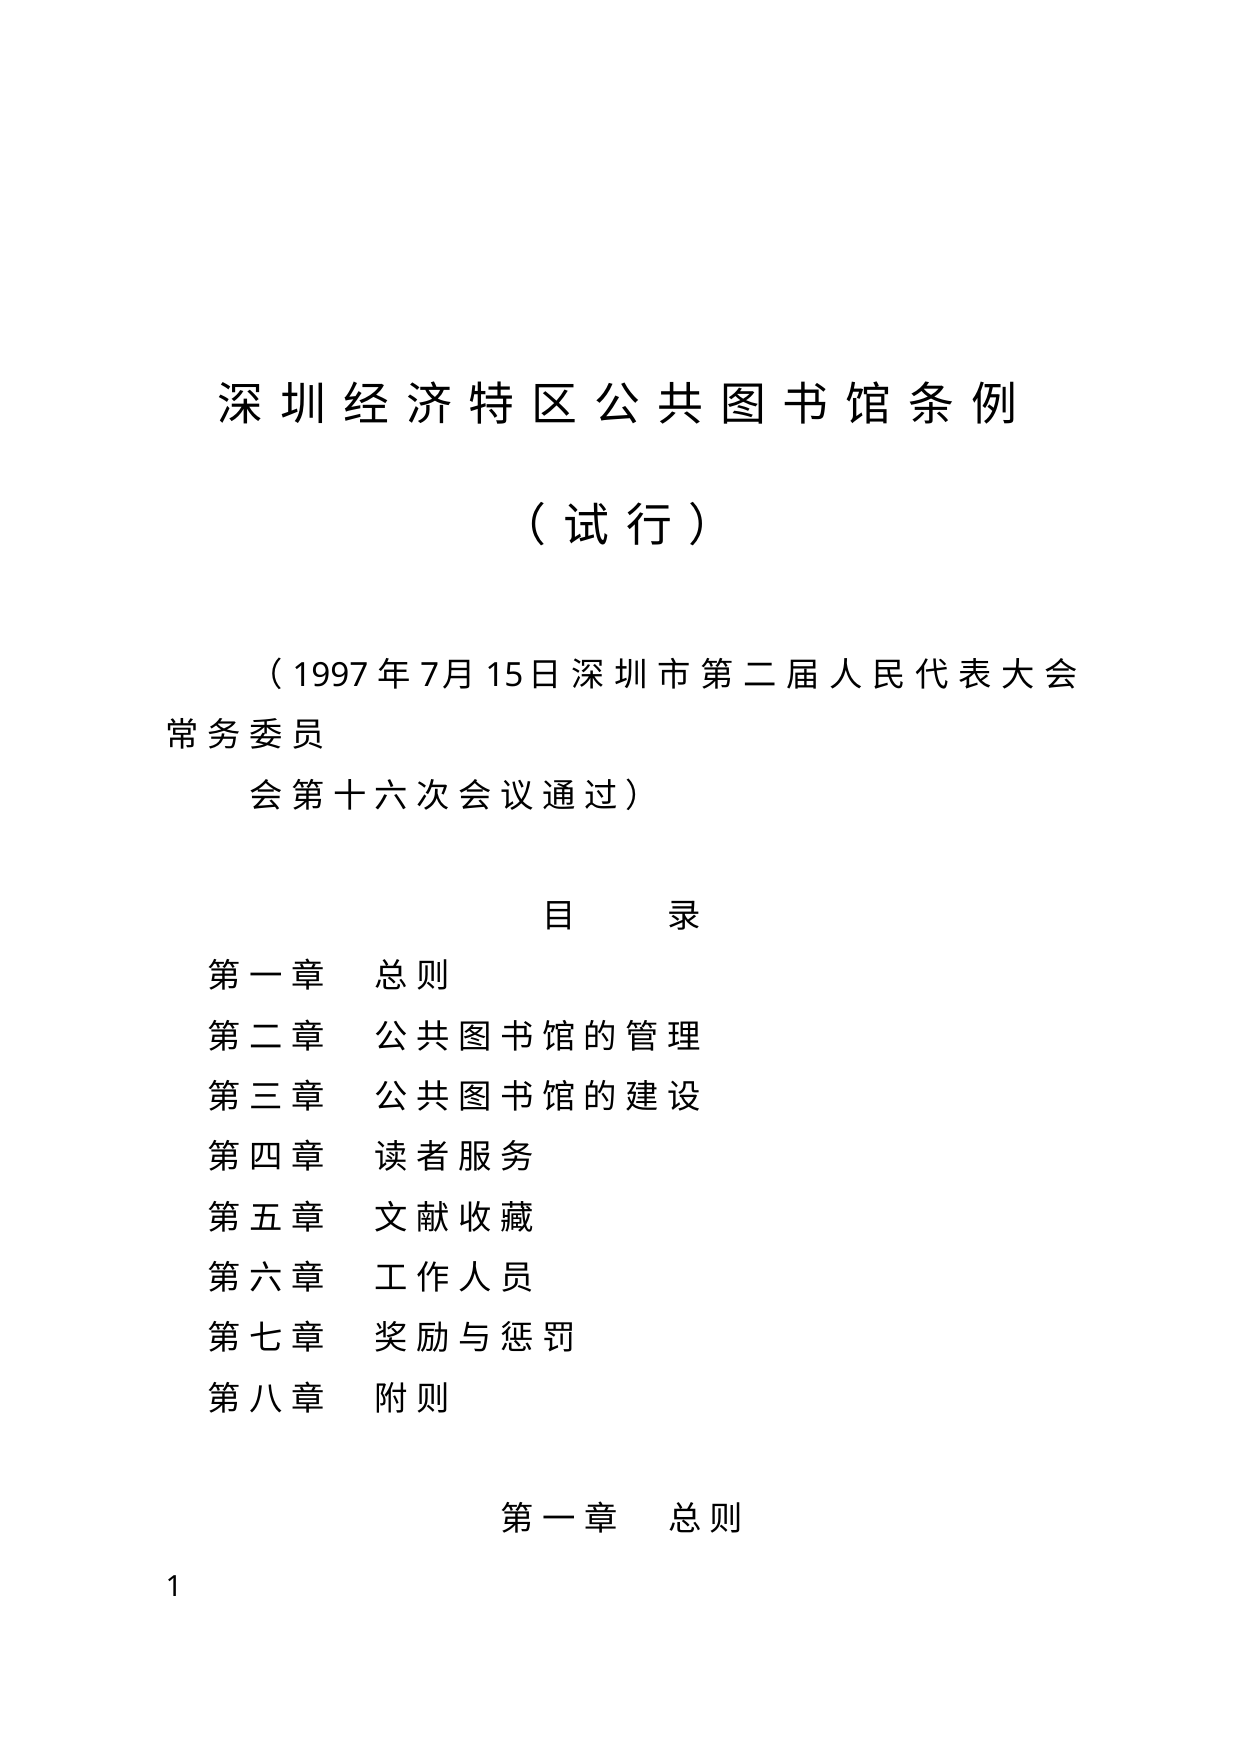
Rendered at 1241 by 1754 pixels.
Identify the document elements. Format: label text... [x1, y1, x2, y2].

text 第一章 总则 [165, 943, 1087, 1003]
text 目 录 [165, 883, 1087, 943]
text 第六章 工作人员 [165, 1245, 1087, 1305]
text 第七章 奖励与惩罚 [165, 1305, 1087, 1365]
text 第二章 公共图书馆的管理 [165, 1003, 1087, 1064]
text 第三章 公共图书馆的建设 [165, 1064, 1087, 1124]
list 总则 [165, 1486, 1087, 1546]
text 深圳经济特区公共图书馆条例（试行） [165, 340, 1087, 581]
text 会第十六次会议通过） [165, 762, 1087, 823]
text 第八章 附则 [165, 1365, 1087, 1426]
text （1997年7月15日深圳市第二届人民代表大会常务委员 [165, 642, 1087, 762]
text 第四章 读者服务 [165, 1124, 1087, 1184]
text 第五章 文献收藏 [165, 1184, 1087, 1245]
